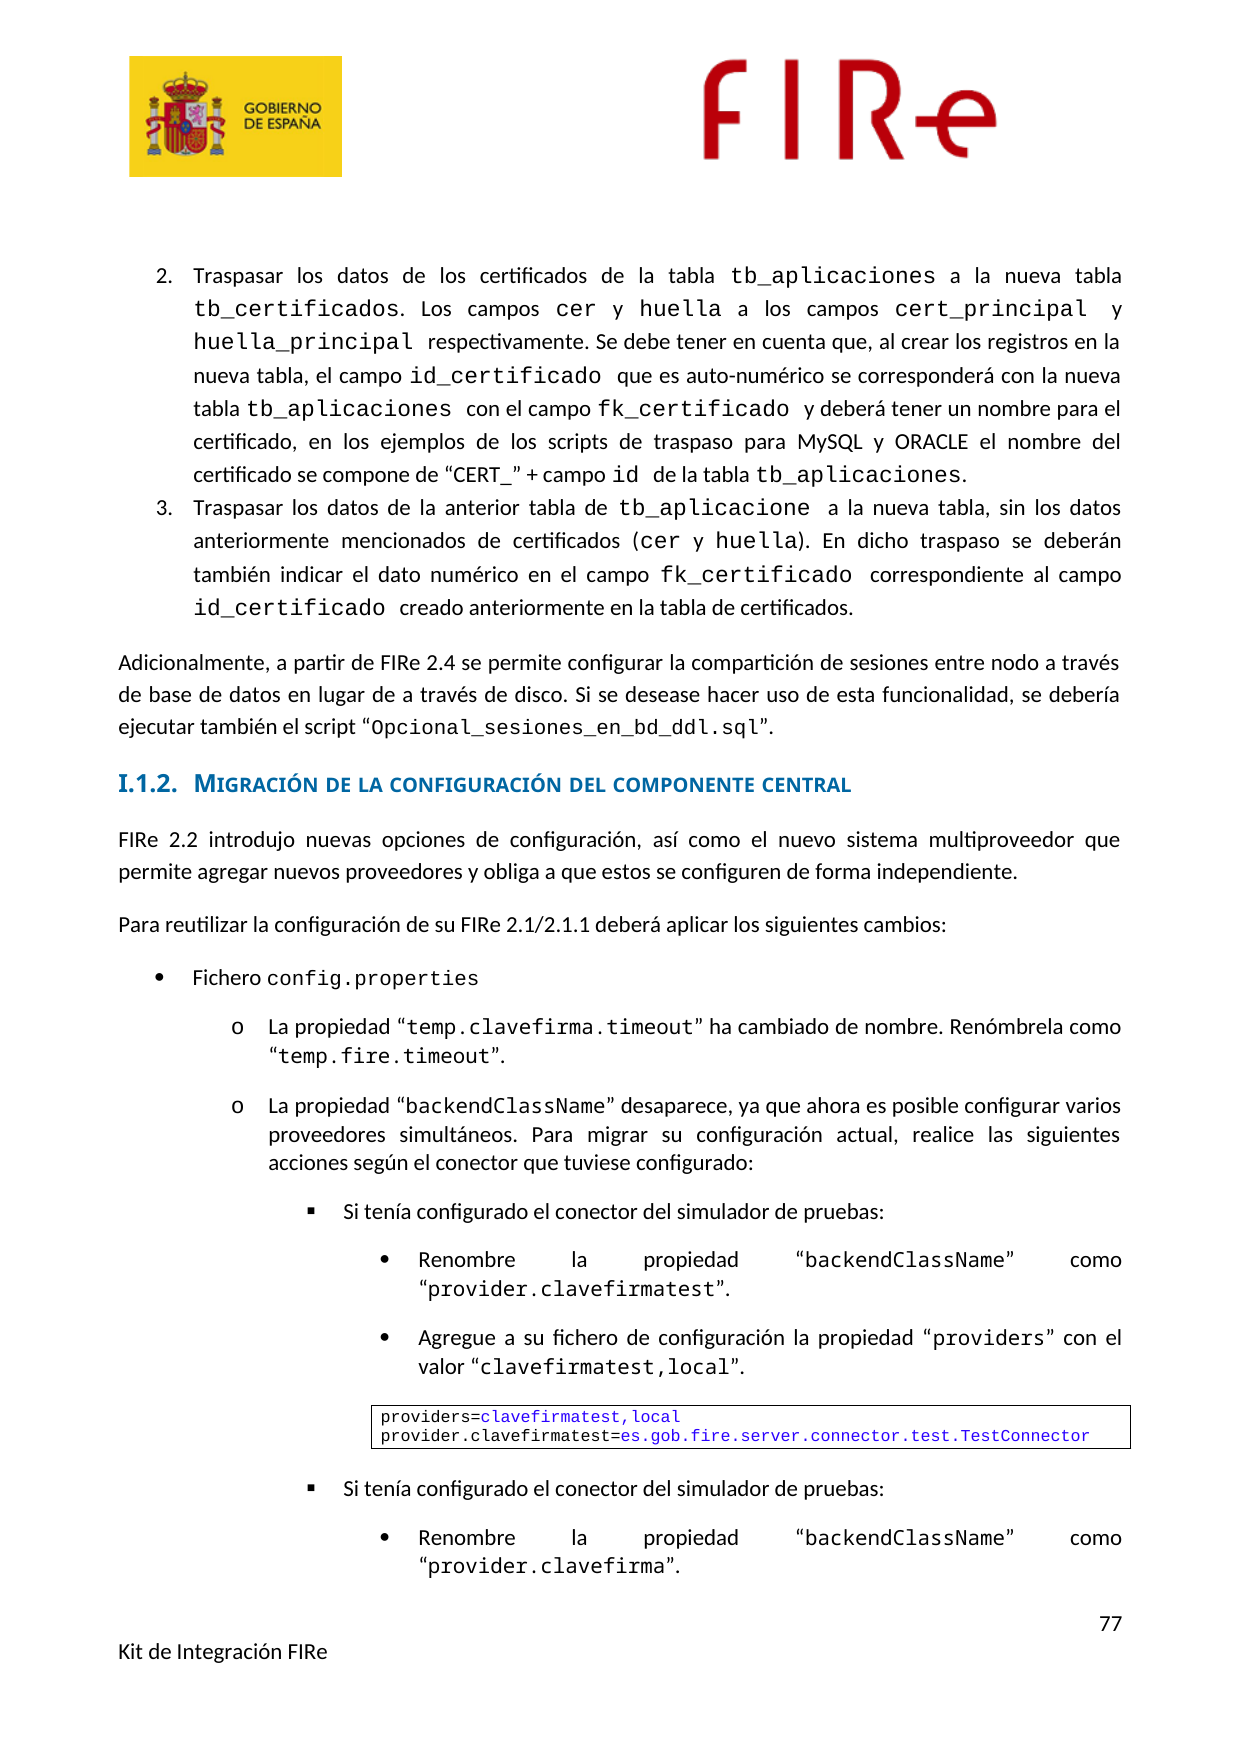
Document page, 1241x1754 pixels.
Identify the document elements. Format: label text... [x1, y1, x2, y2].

list Traspasar los datos de la anterior tabla de tb_aplicacione a la nueva tabla, sin los datos anteriormente mencionados de certificados (cer y huella). En dicho traspaso se deberán también indicar el dato numérico en el campo fk_certificado correspondiente al campo id_certificado creado anteriormente en la tabla de certificados. [156, 493, 1122, 622]
list Agregue a su fichero de configuración la propiedad “providers” con el valor “clavefirmatest,local”. [381, 1323, 1122, 1380]
list Renombre la propiedad “backendClassName” como “provider.clavefirmatest”. [381, 1246, 1122, 1302]
list Renombre la propiedad “backendClassName” como “provider.clavefirma”. [381, 1523, 1122, 1580]
text provider.clavefirmatest=es.gob.fire.server.connector.test.TestConnector [372, 1424, 1130, 1448]
list Si tenía configurado el conector del simulador de pruebas: [306, 1197, 1122, 1225]
list La propiedad “temp.clavefirma.timeout” ha cambiado de nombre. Renómbrela como “temp.fire.timeout”. [231, 1012, 1122, 1070]
list La propiedad “backendClassName” desaparece, ya que ahora es posible configurar varios proveedores simultáneos. Para migrar su configuración actual, realice las siguientes acciones según el conector que tuviese configurado: [231, 1091, 1122, 1176]
text Migración de la configuración del componente central [118, 766, 1122, 800]
list Fichero config.properties [155, 963, 1122, 991]
picture [129, 56, 342, 177]
list Si tenía configurado el conector del simulador de pruebas: [306, 1474, 1122, 1502]
picture [701, 56, 1002, 163]
text FIRe 2.2 introdujo nuevas opciones de configuración, así como el nuevo sistema multiproveedor que permite agregar nuevos proveedores y obliga a que estos se configuren de forma independiente. [118, 825, 1122, 885]
text Para reutilizar la configuración de su FIRe 2.1/2.1.1 deberá aplicar los siguientes cambios: [118, 910, 1122, 938]
text providers=clavefirmatest,local [372, 1406, 1130, 1424]
list Traspasar los datos de los certificados de la tabla tb_aplicaciones a la nueva tabla tb_certificados. Los campos cer y huella a los campos cert_principal y huella_principal respectivamente. Se debe tener en cuenta que, al crear los registros en la nueva tabla, el campo id_certificado que es auto-numérico se corresponderá con la nueva tabla tb_aplicaciones con el campo fk_certificado y deberá tener un nombre para el certificado, en los ejemplos de los scripts de traspaso para MySQL y ORACLE el nombre del certificado se compone de “CERT_” + campo id de la tabla tb_aplicaciones. [156, 261, 1122, 489]
text Adicionalmente, a partir de FIRe 2.4 se permite configurar la compartición de sesiones entre nodo a través de base de datos en lugar de a través de disco. Si se desease hacer uso de esta funcionalidad, se debería ejecutar también el script “Opcional_sesiones_en_bd_ddl.sql”. [118, 648, 1122, 741]
